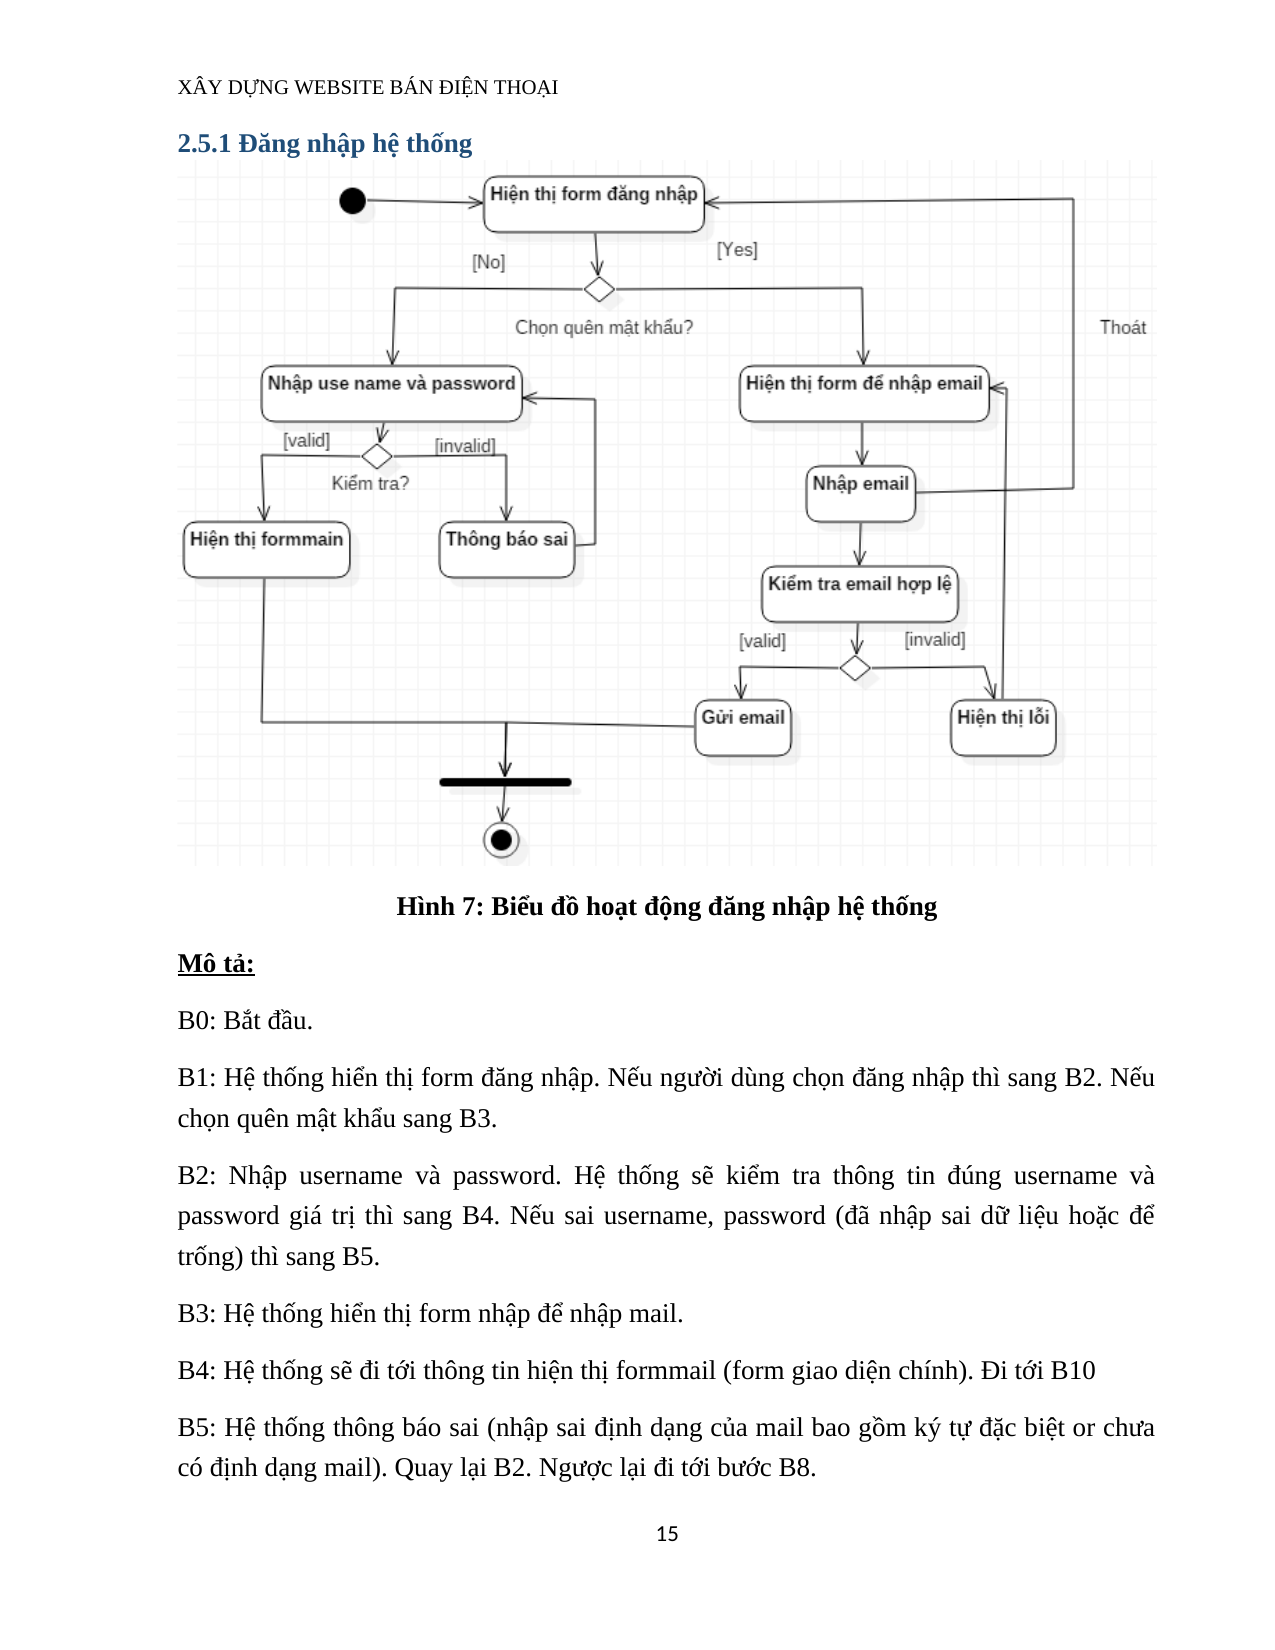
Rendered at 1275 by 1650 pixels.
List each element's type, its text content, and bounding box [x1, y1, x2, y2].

text B2: Nhập username và password. Hệ thống sẽ kiểm tra thông tin đúng username và password giá trị thì sang B4. Nếu sai username, password (đã nhập sai dữ liệu hoặc để trống) thì sang B5. [177, 1159, 1157, 1271]
text B4: Hệ thống sẽ đi tới thông tin hiện thị formmail (form giao diện chính). Đi tới B10 [177, 1354, 1157, 1385]
text B0: Bắt đầu. [177, 1004, 1157, 1036]
text B5: Hệ thống thông báo sai (nhập sai định dạng của mail bao gồm ký tự đặc biệt or chưa có định dạng mail). Quay lại B2. Ngược lại đi tới bước B8. [177, 1411, 1157, 1483]
text B1: Hệ thống hiển thị form đăng nhập. Nếu người dùng chọn đăng nhập thì sang B2. Nếu chọn quên mật khẩu sang B3. [177, 1061, 1157, 1133]
picture [177, 160, 1157, 866]
text Hình 7: Biểu đồ hoạt động đăng nhập hệ thống [177, 890, 1157, 921]
text Mô tả: [177, 947, 1157, 978]
subtitle 2.5.1 Đăng nhập hệ thống [177, 127, 1157, 158]
text B3: Hệ thống hiển thị form nhập để nhập mail. [177, 1297, 1157, 1328]
